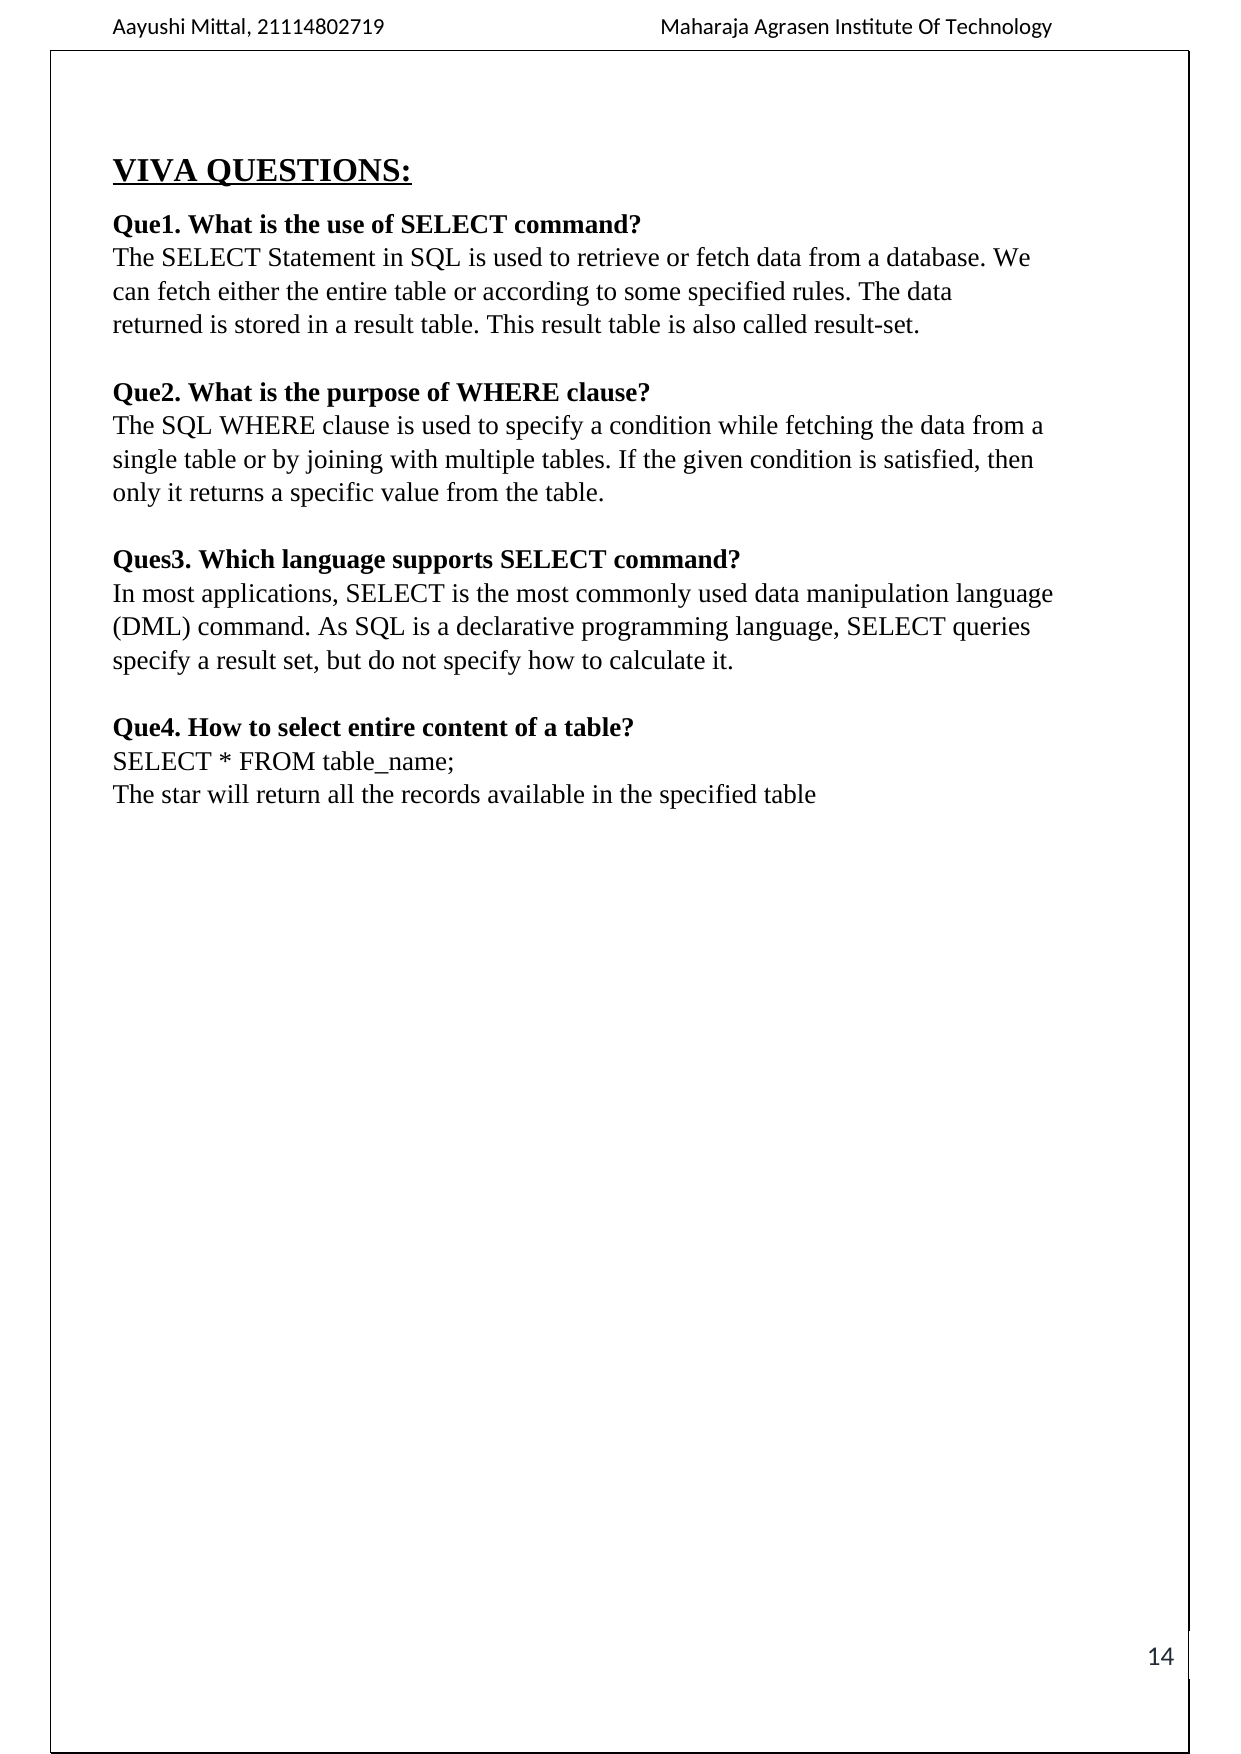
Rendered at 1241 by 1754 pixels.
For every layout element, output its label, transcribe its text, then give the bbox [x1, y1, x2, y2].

text The star will return all the records available in the specified table [112, 778, 1127, 809]
text SELECT * FROM table_name; [112, 745, 1127, 776]
text Ques3. Which language supports SELECT command? [112, 543, 1127, 574]
text single table or by joining with multiple tables. If the given condition is satisfied, then [112, 443, 1127, 474]
text specify a result set, but do not specify how to calculate it. [112, 644, 1127, 675]
text The SELECT Statement in SQL is used to retrieve or fetch data from a database. We [112, 242, 1127, 273]
text returned is stored in a result table. This result table is also called result-set. [112, 309, 1127, 340]
text VIVA QUESTIONS: [112, 150, 1127, 188]
text can fetch either the entire table or according to some specified rules. The data [112, 275, 1127, 306]
text only it returns a specific value from the table. [112, 476, 1127, 507]
text Que4. How to select entire content of a table? [112, 711, 1127, 742]
text The SQL WHERE clause is used to specify a condition while fetching the data from a [112, 409, 1127, 440]
text In most applications, SELECT is the most commonly used data manipulation language [112, 577, 1127, 608]
text (DML) command. As SQL is a declarative programming language, SELECT queries [112, 611, 1127, 642]
text Que1. What is the use of SELECT command? [112, 208, 1127, 239]
text Que2. What is the purpose of WHERE clause? [112, 376, 1127, 407]
